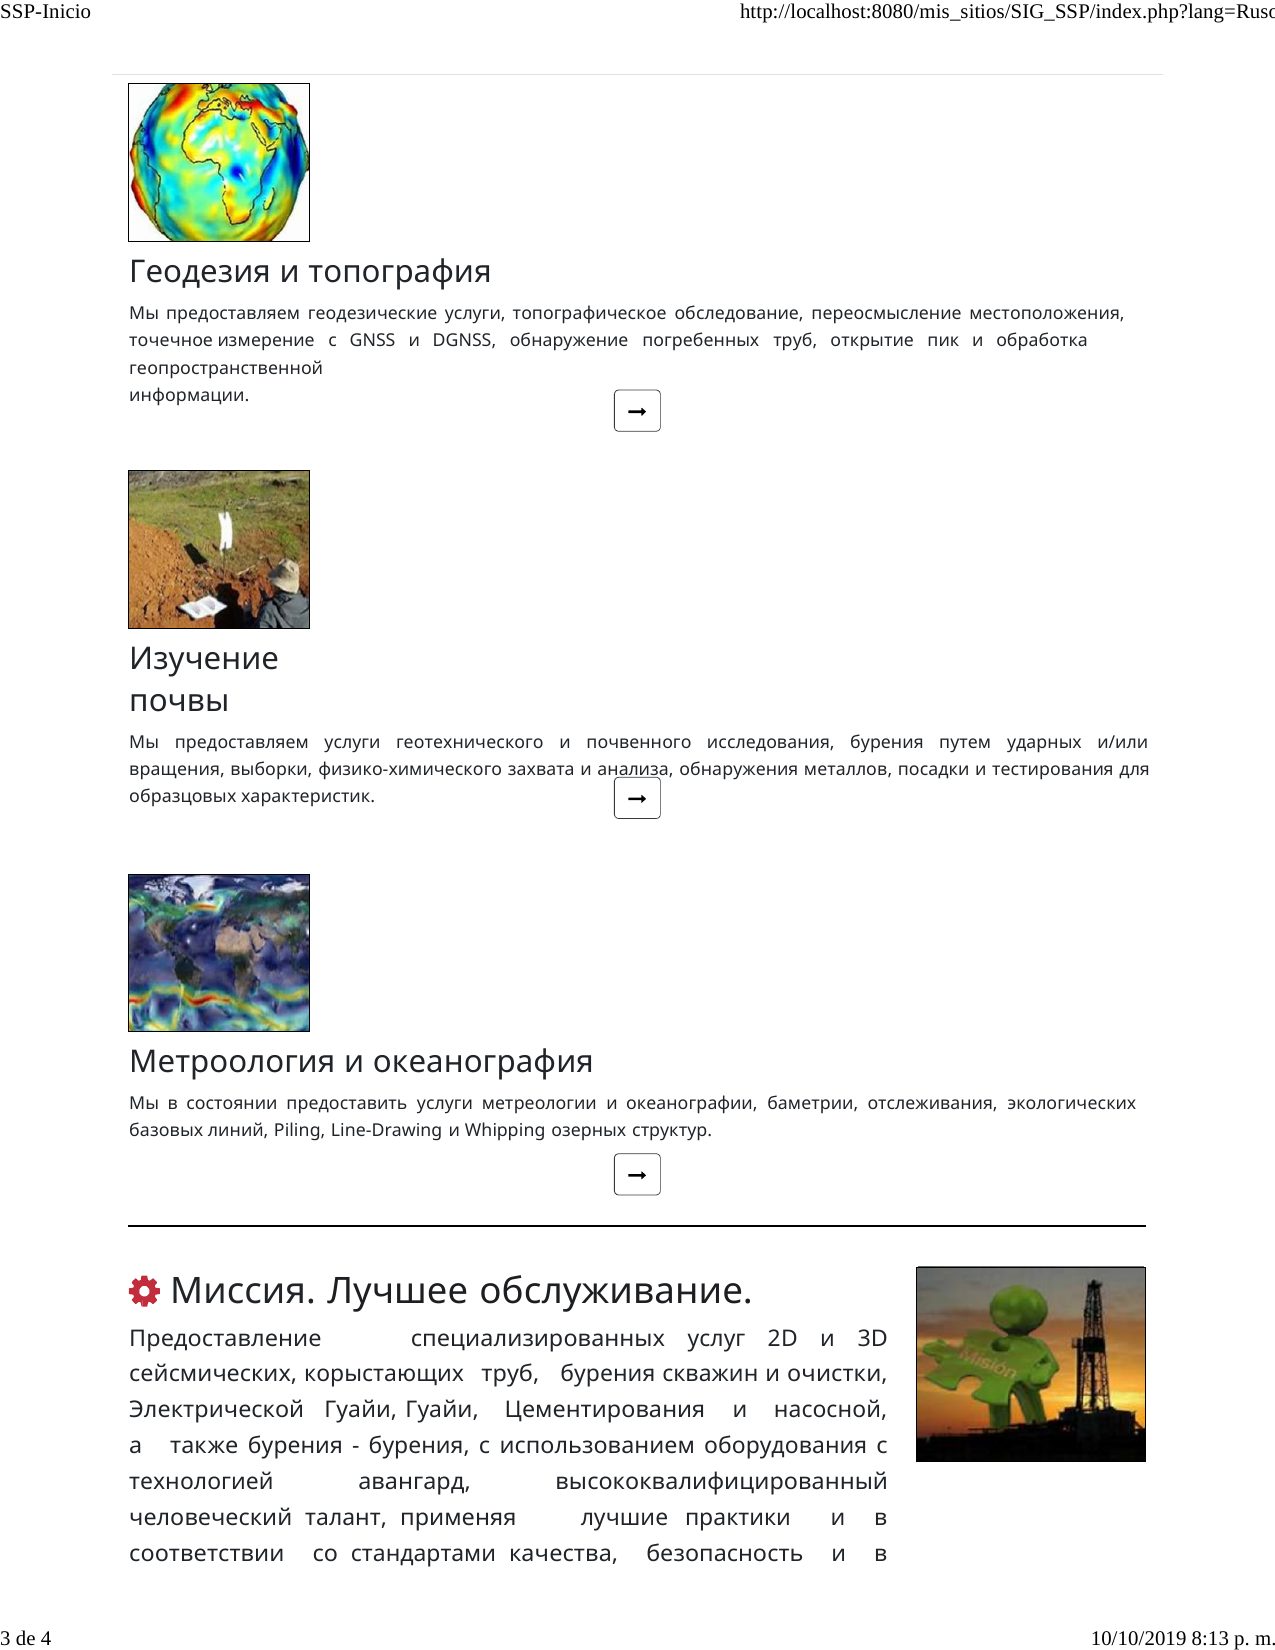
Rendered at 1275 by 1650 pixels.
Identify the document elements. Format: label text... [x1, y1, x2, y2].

text Изучение почвы [129, 636, 376, 721]
text Метроология и океанография [129, 1039, 1275, 1082]
text Мы в состоянии предоставить услуги метреологии и океанографии, баметрии, отслеживания, экологических базовых линий, Piling, Line-Drawing и Whipping озерных структур. [129, 1087, 1149, 1142]
picture [129, 84, 309, 241]
text Мы предоставляем услуги геотехнического и почвенного исследования, бурения путем ударных и/или вращения, выборки, физико-химического захвата и анализа, обнаружения металлов, посадки и тестирования для образцовых характеристик. [129, 727, 1149, 808]
text информации. [129, 383, 1275, 404]
text Геодезия и топография [129, 249, 1275, 291]
picture [129, 875, 309, 1031]
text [129, 1321, 888, 1568]
picture [129, 471, 309, 628]
text Мы предоставляем геодезические услуги, топографическое обследование, переосмысление местоположения, точечное измерение с GNSS и DGNSS, обнаружение погребенных труб, открытие пик и обработка геопространственной [129, 300, 1149, 379]
picture [917, 1312, 1145, 1461]
text Миссия. Лучшее обслуживание. [170, 1269, 1275, 1312]
